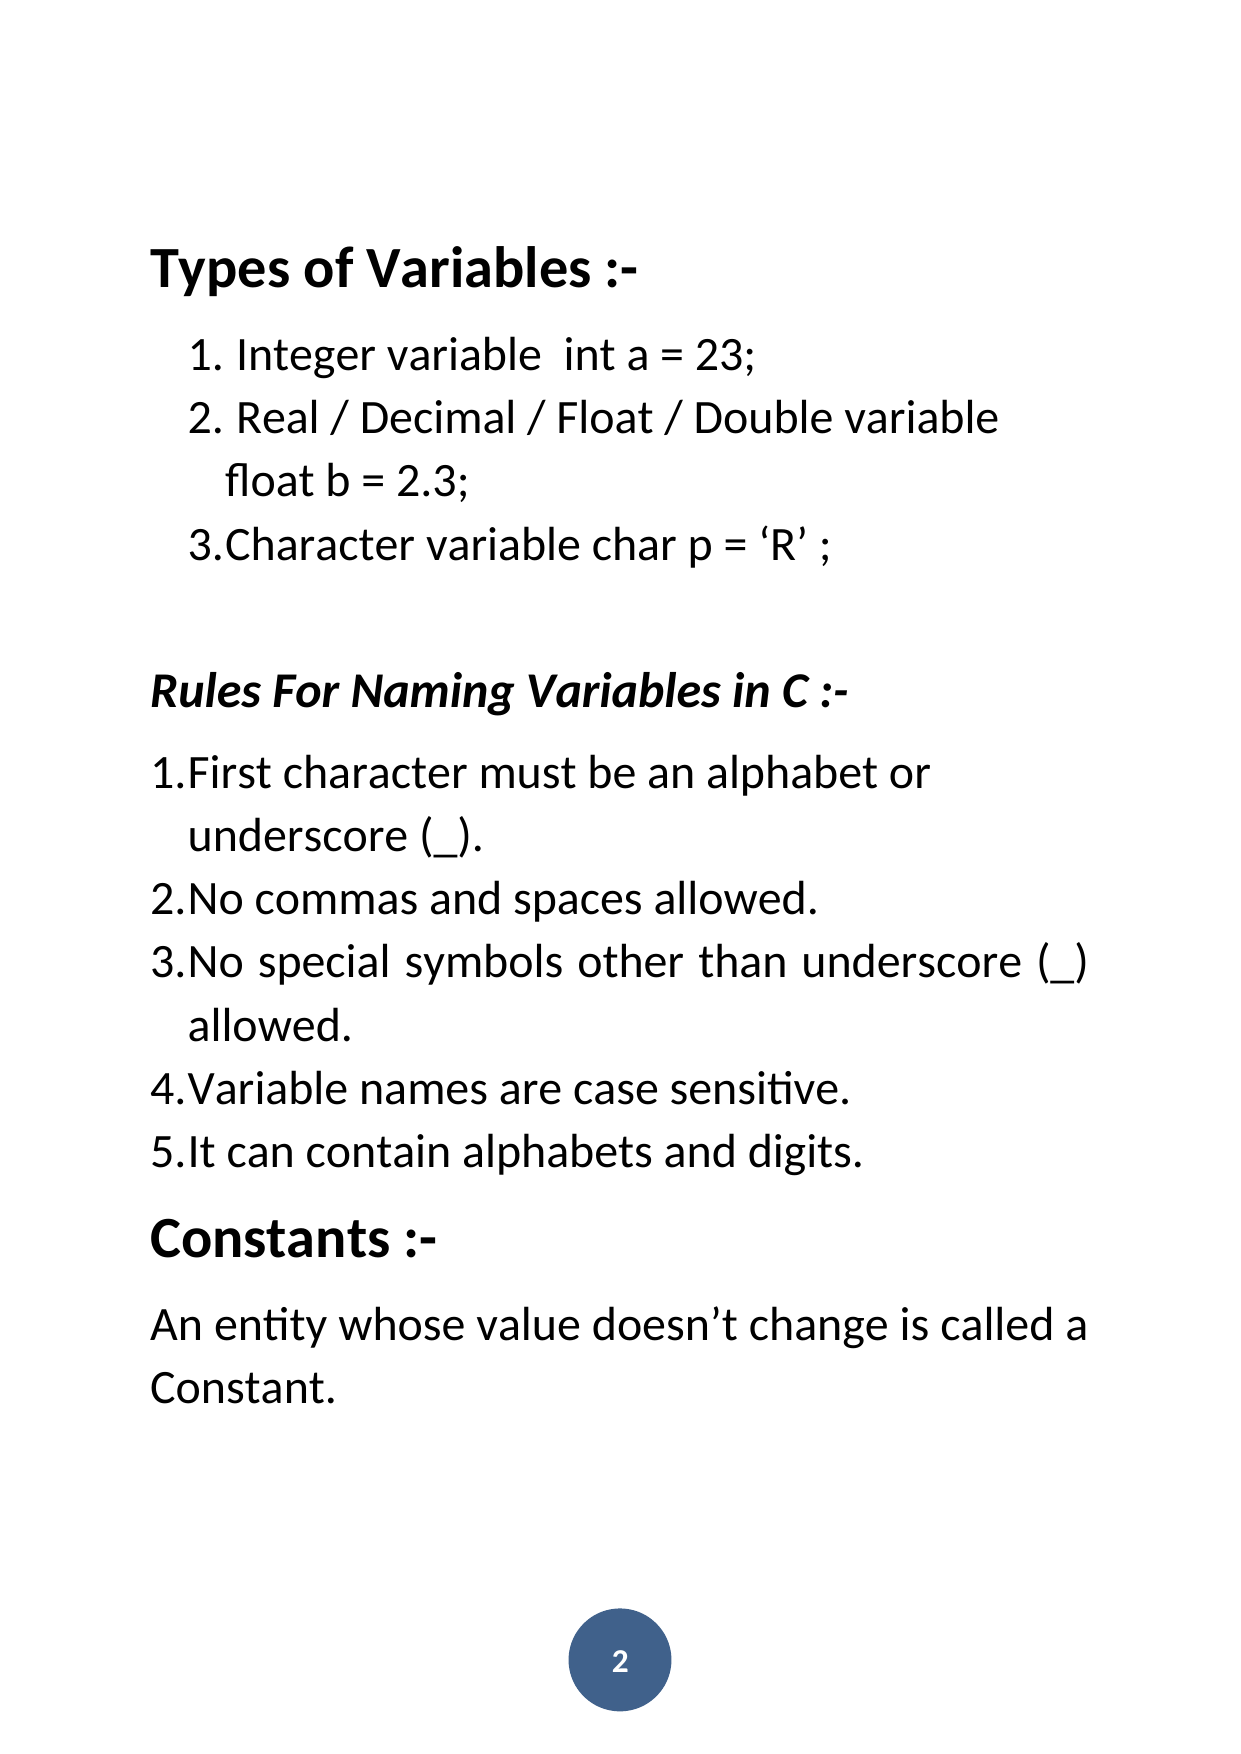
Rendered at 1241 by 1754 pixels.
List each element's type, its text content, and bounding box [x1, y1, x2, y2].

text An entity whose value doesn’t change is called a Constant. [150, 1294, 1090, 1416]
list No special symbols other than underscore (_) allowed. [150, 931, 1090, 1053]
text Constants :- [150, 1200, 1090, 1272]
text Rules For Naming Variables in C :- [150, 659, 1090, 720]
list Real / Decimal / Float / Double variable float b = 2.3; [187, 387, 1090, 509]
list First character must be an alphabet or underscore (_). [150, 742, 1090, 863]
list It can contain alphabets and digits. [150, 1121, 1090, 1179]
list No commas and spaces allowed. [150, 868, 1090, 927]
list Integer variable int a = 23; [187, 324, 1090, 383]
list Variable names are case sensitive. [150, 1057, 1090, 1116]
text Types of Variables :- [150, 231, 1090, 302]
list Character variable char p = ‘R’ ; [187, 513, 1090, 572]
